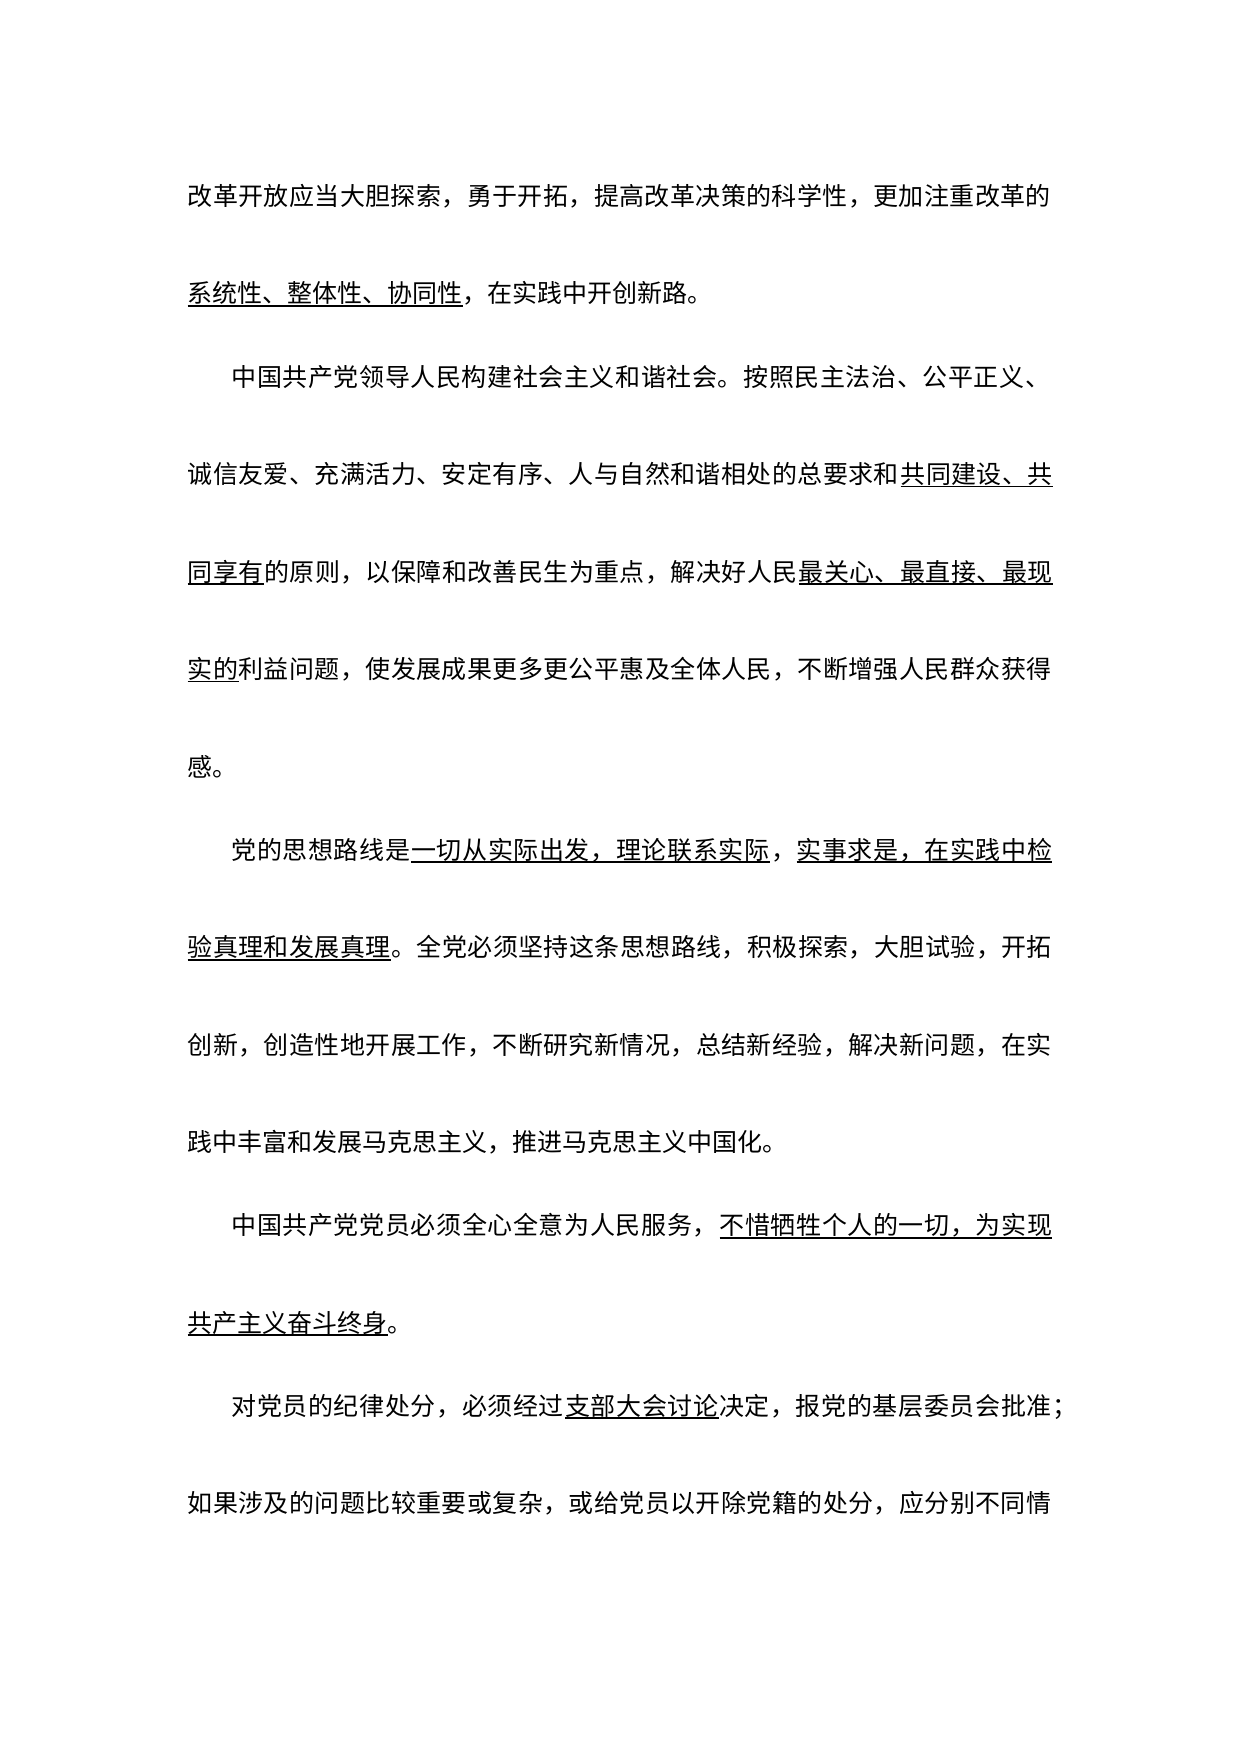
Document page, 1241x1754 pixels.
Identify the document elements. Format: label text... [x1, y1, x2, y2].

text 中国共产党领导人民构建社会主义和谐社会。按照民主法治、公平正义、诚信友爱、充满活力、安定有序、人与自然和谐相处的总要求和共同建设、共同享有的原则，以保障和改善民生为重点，解决好人民最关心、最直接、最现实的利益问题，使发展成果更多更公平惠及全体人民，不断增强人民群众获得感。 [187, 343, 1053, 798]
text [187, 162, 1053, 324]
text 中国共产党党员必须全心全意为人民服务，不惜牺牲个人的一切，为实现共产主义奋斗终身。 [187, 1191, 1053, 1354]
text 党的思想路线是一切从实际出发，理论联系实际，实事求是，在实践中检验真理和发展真理。全党必须坚持这条思想路线，积极探索，大胆试验，开拓创新，创造性地开展工作，不断研究新情况，总结新经验，解决新问题，在实践中丰富和发展马克思主义，推进马克思主义中国化。 [187, 816, 1053, 1173]
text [187, 1372, 1053, 1534]
